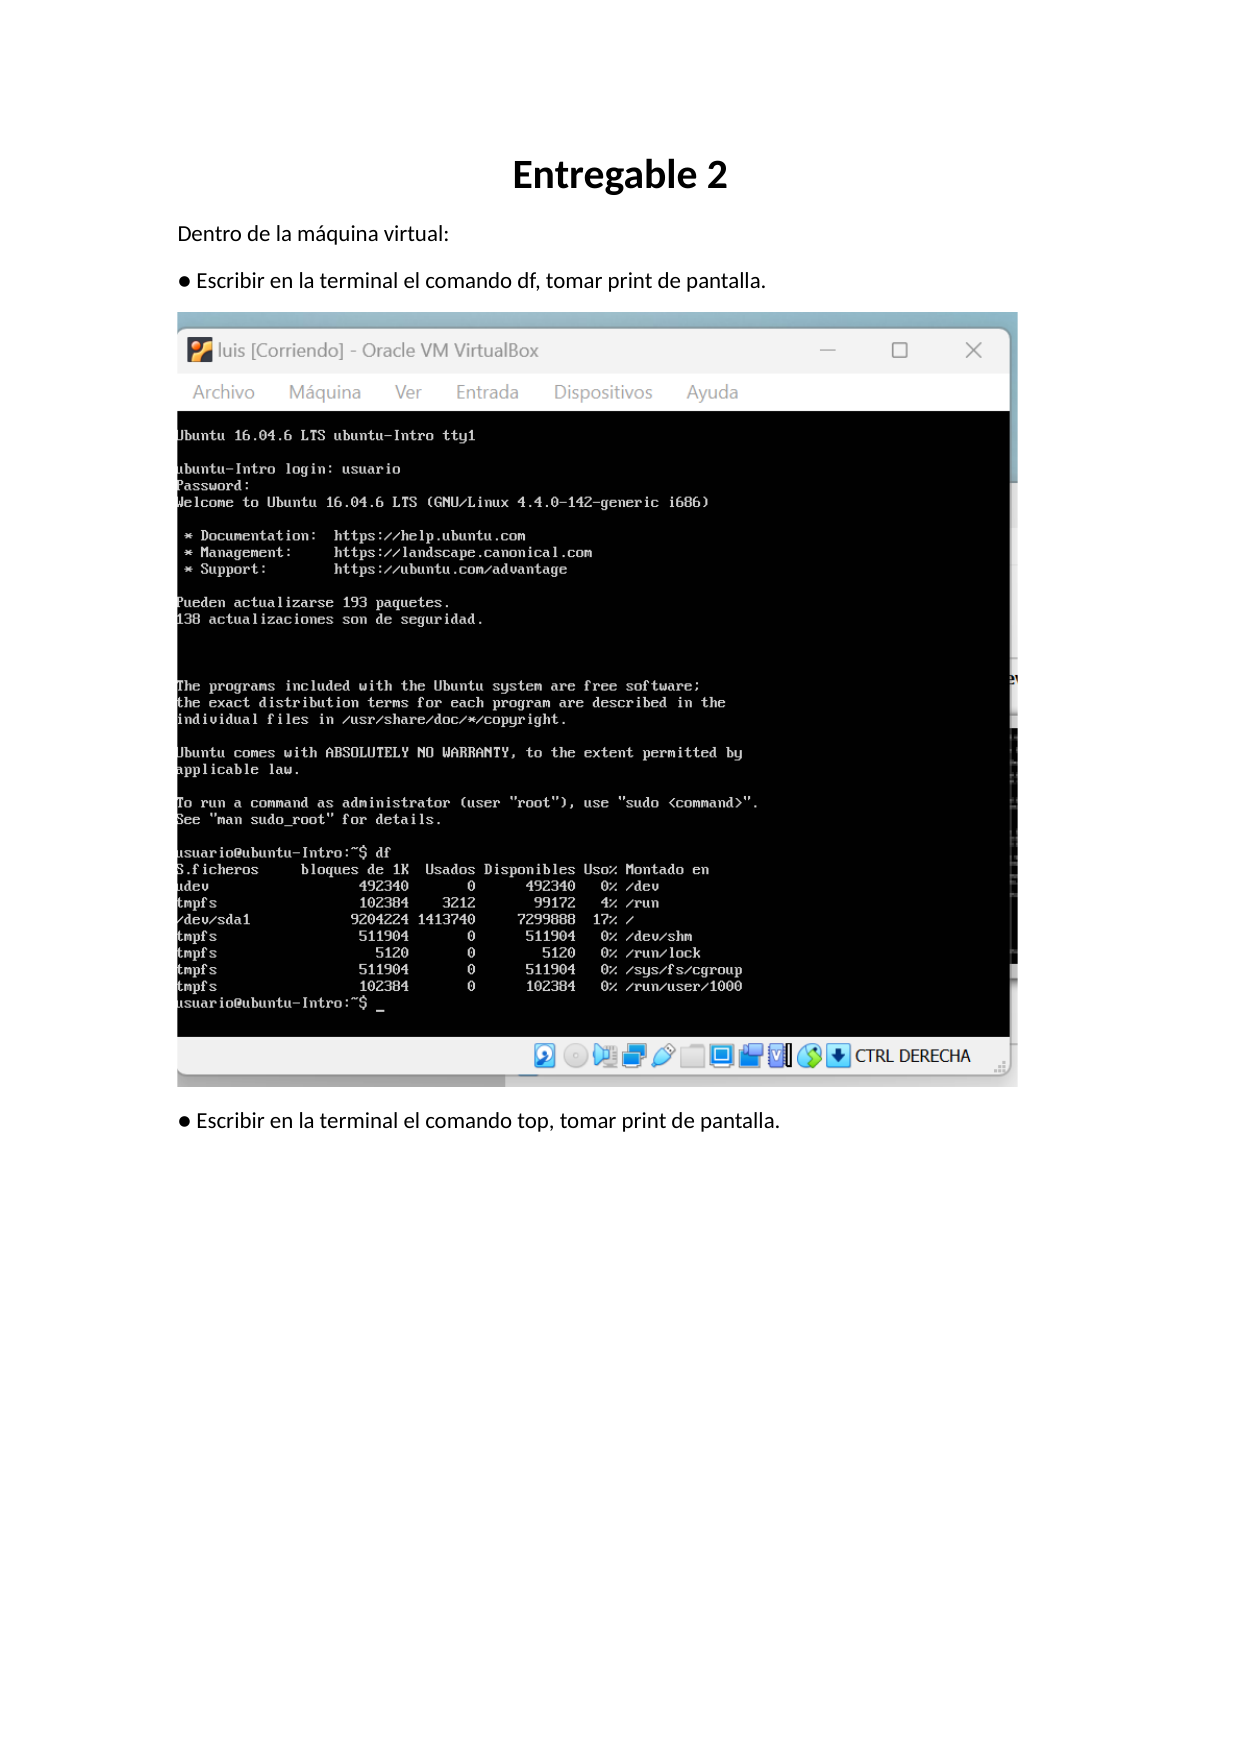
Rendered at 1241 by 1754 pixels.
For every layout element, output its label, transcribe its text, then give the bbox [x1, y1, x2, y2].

text ● Escribir en la terminal el comando top, tomar print de pantalla. [177, 1106, 1063, 1134]
picture [177, 312, 1018, 1087]
text Entregable 2 [177, 148, 1063, 198]
text Dentro de la máquina virtual: [177, 219, 1063, 247]
text ● Escribir en la terminal el comando df, tomar print de pantalla. [177, 266, 1063, 294]
